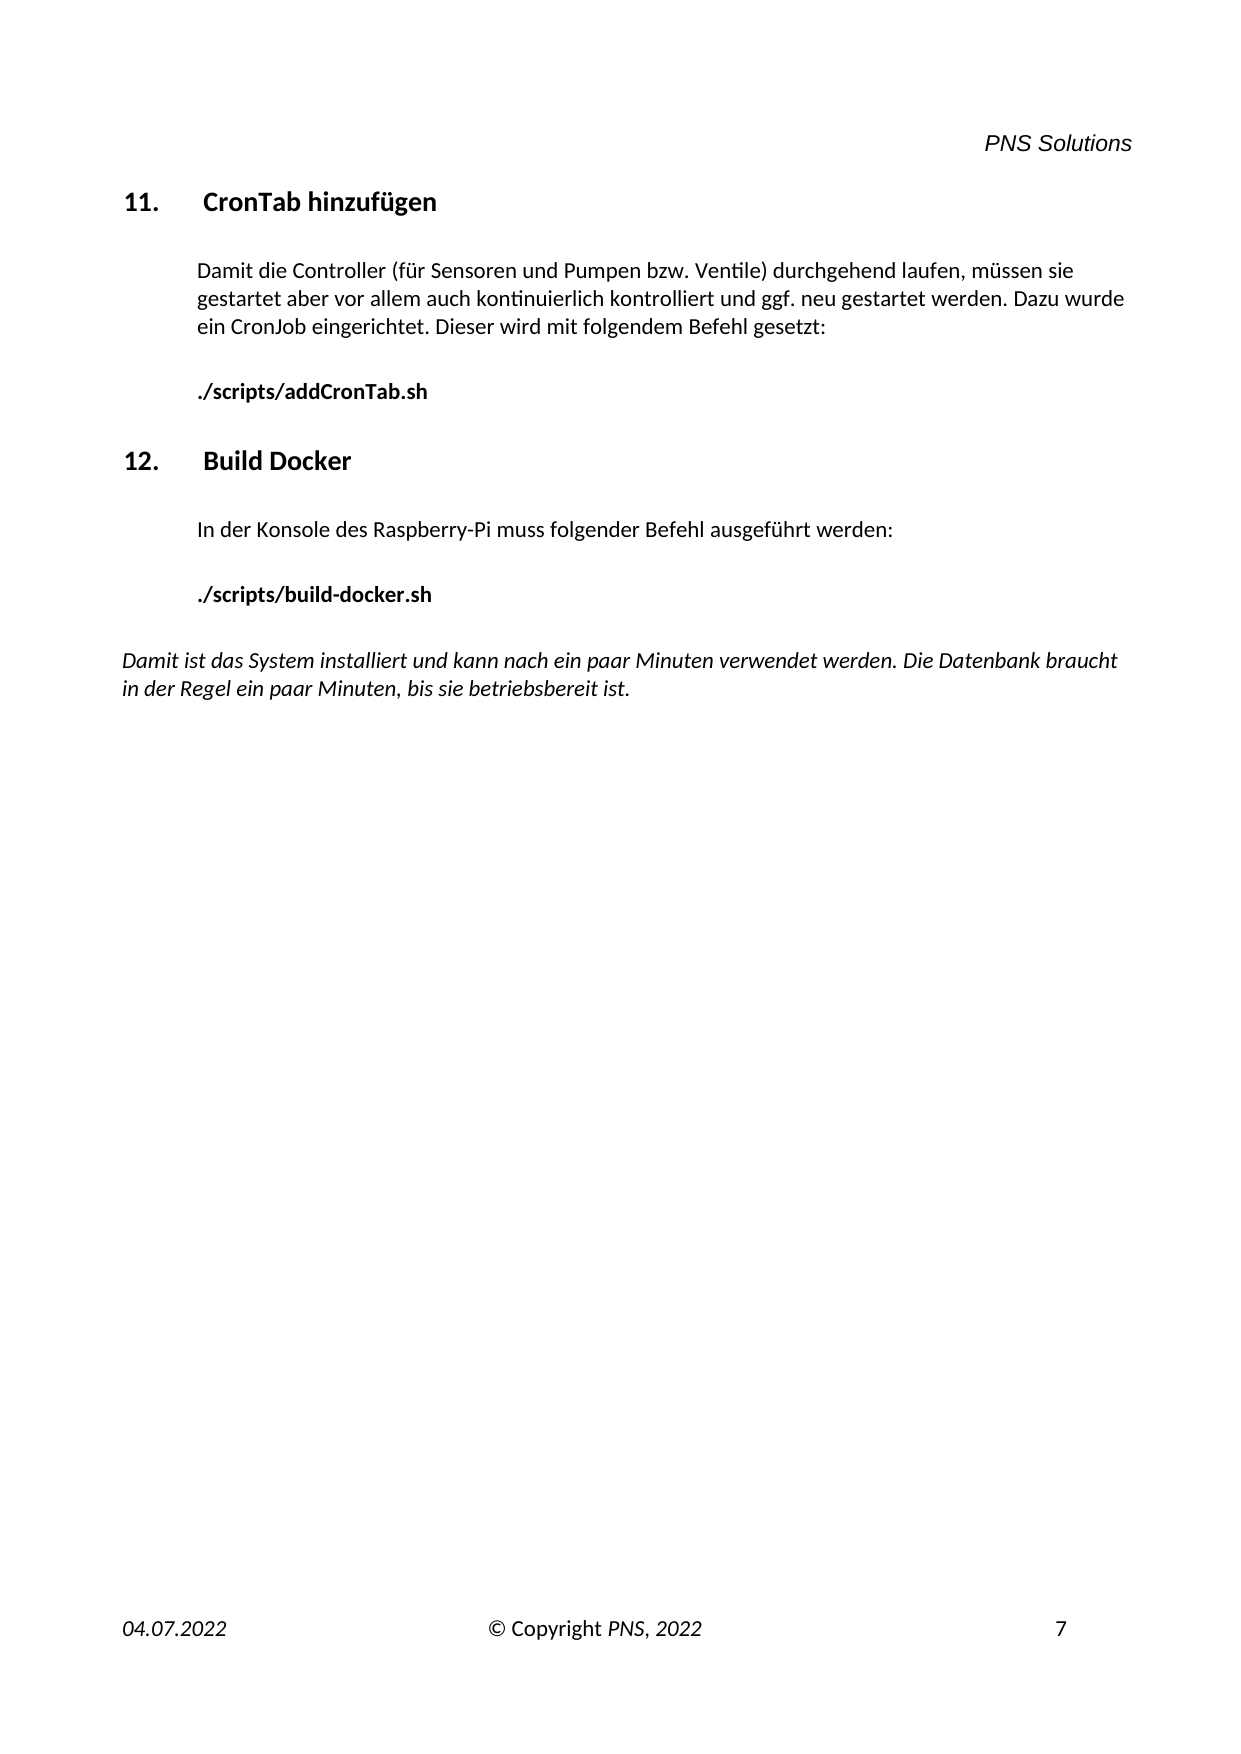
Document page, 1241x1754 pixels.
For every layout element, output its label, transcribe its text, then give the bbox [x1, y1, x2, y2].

text Damit die Controller (für Sensoren und Pumpen bzw. Ventile) durchgehend laufen, müssen sie gestartet aber vor allem auch kontinuierlich kontrolliert und ggf. neu gestartet werden. Dazu wurde ein CronJob eingerichtet. Dieser wird mit folgendem Befehl gesetzt: [197, 256, 1132, 340]
text ./scripts/addCronTab.sh [197, 377, 1132, 405]
text Damit ist das System installiert und kann nach ein paar Minuten verwendet werden. Die Datenbank braucht in der Regel ein paar Minuten, bis sie betriebsbereit ist. [122, 646, 1132, 702]
subtitle CronTab hinzufügen [159, 184, 1132, 218]
text In der Konsole des Raspberry-Pi muss folgender Befehl ausgeführt werden: [197, 515, 1132, 543]
text ./scripts/build-docker.sh [197, 580, 1132, 608]
subtitle Build Docker [159, 443, 1132, 477]
